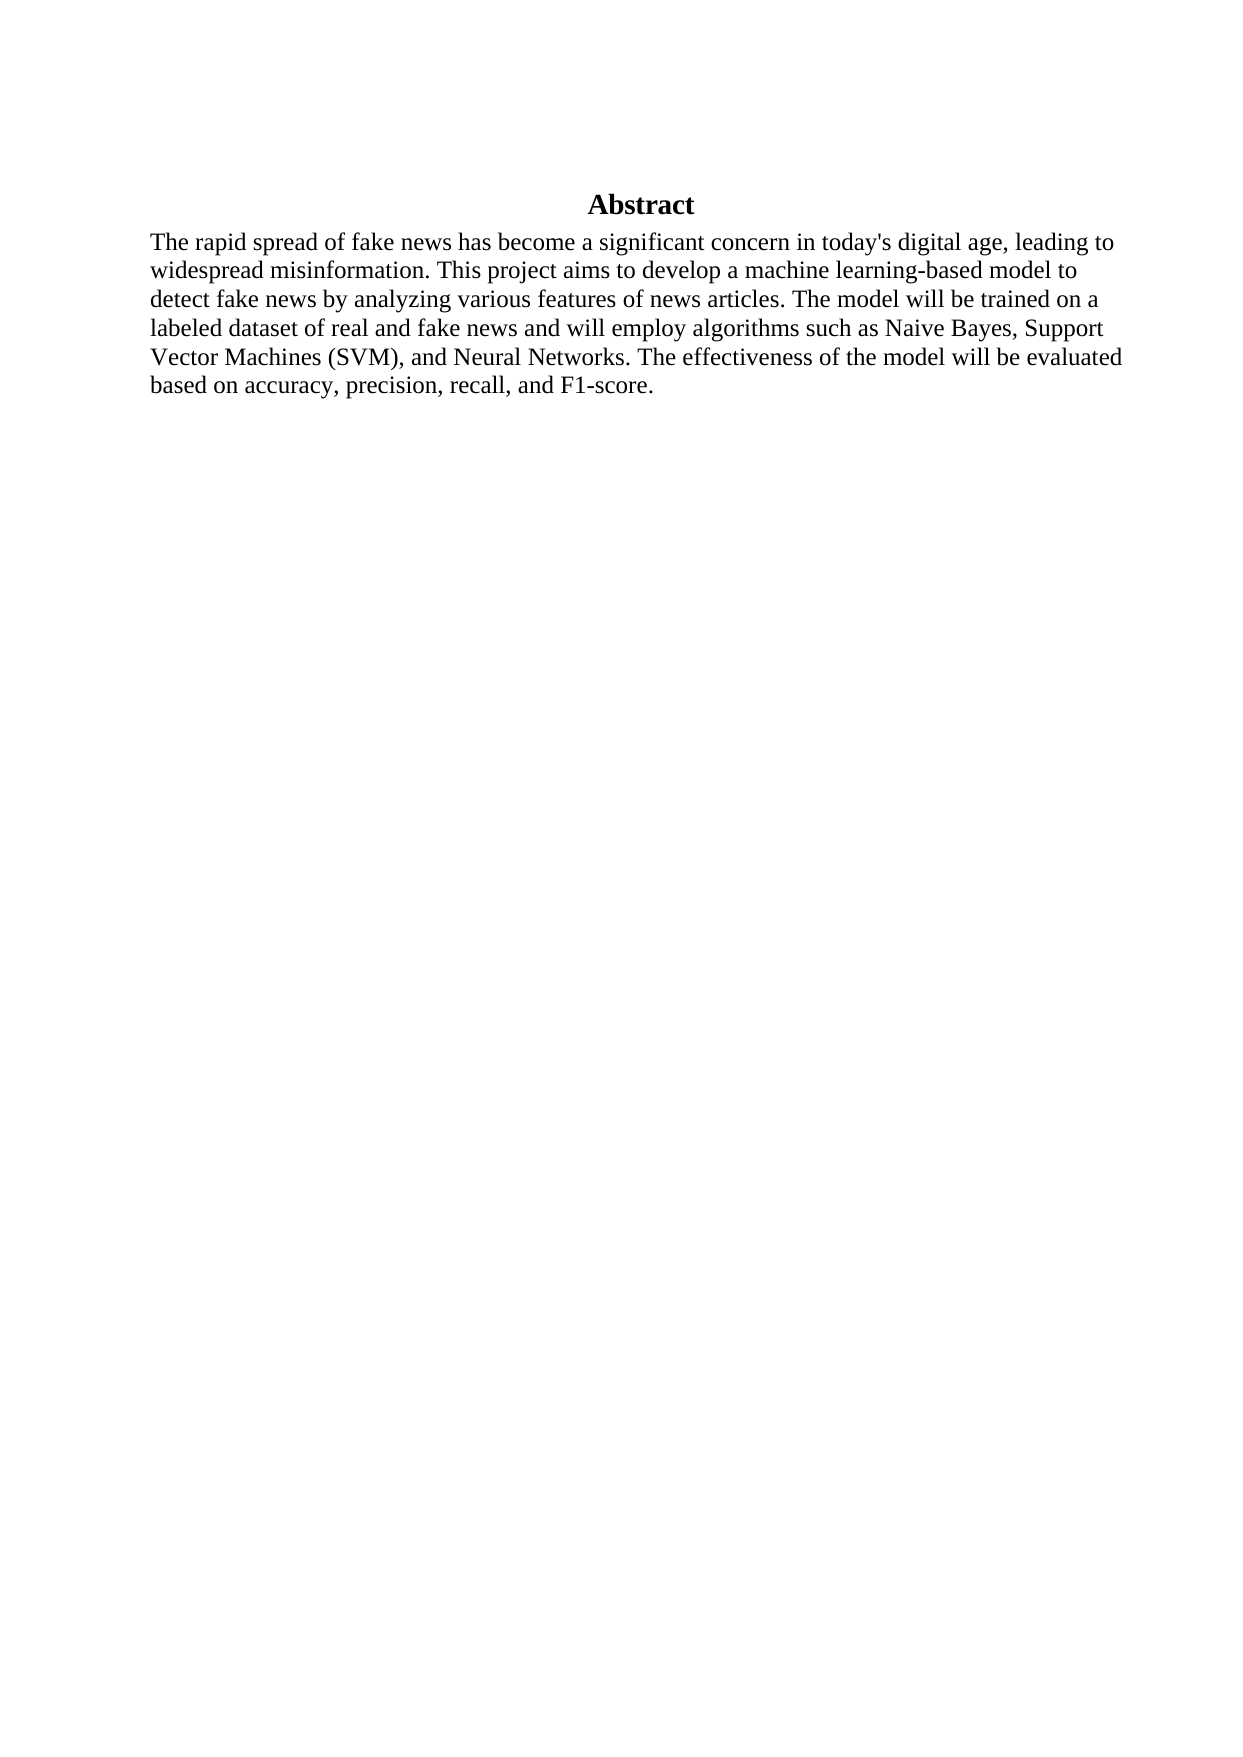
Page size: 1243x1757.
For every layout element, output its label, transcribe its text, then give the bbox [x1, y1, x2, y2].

subtitle Abstract [546, 187, 736, 221]
subtitle The rapid spread of fake news has become a significant concern in today's digital age, leading to widespread misinformation. This project aims to develop a machine learning-based model to detect fake news by analyzing various features of news articles. The model will be trained on a labeled dataset of real and fake news and will employ algorithms such as Naive Bayes, Support Vector Machines (SVM), and Neural Networks. The effectiveness of the model will be evaluated based on accuracy, precision, recall, and F1-score. [150, 227, 1143, 399]
